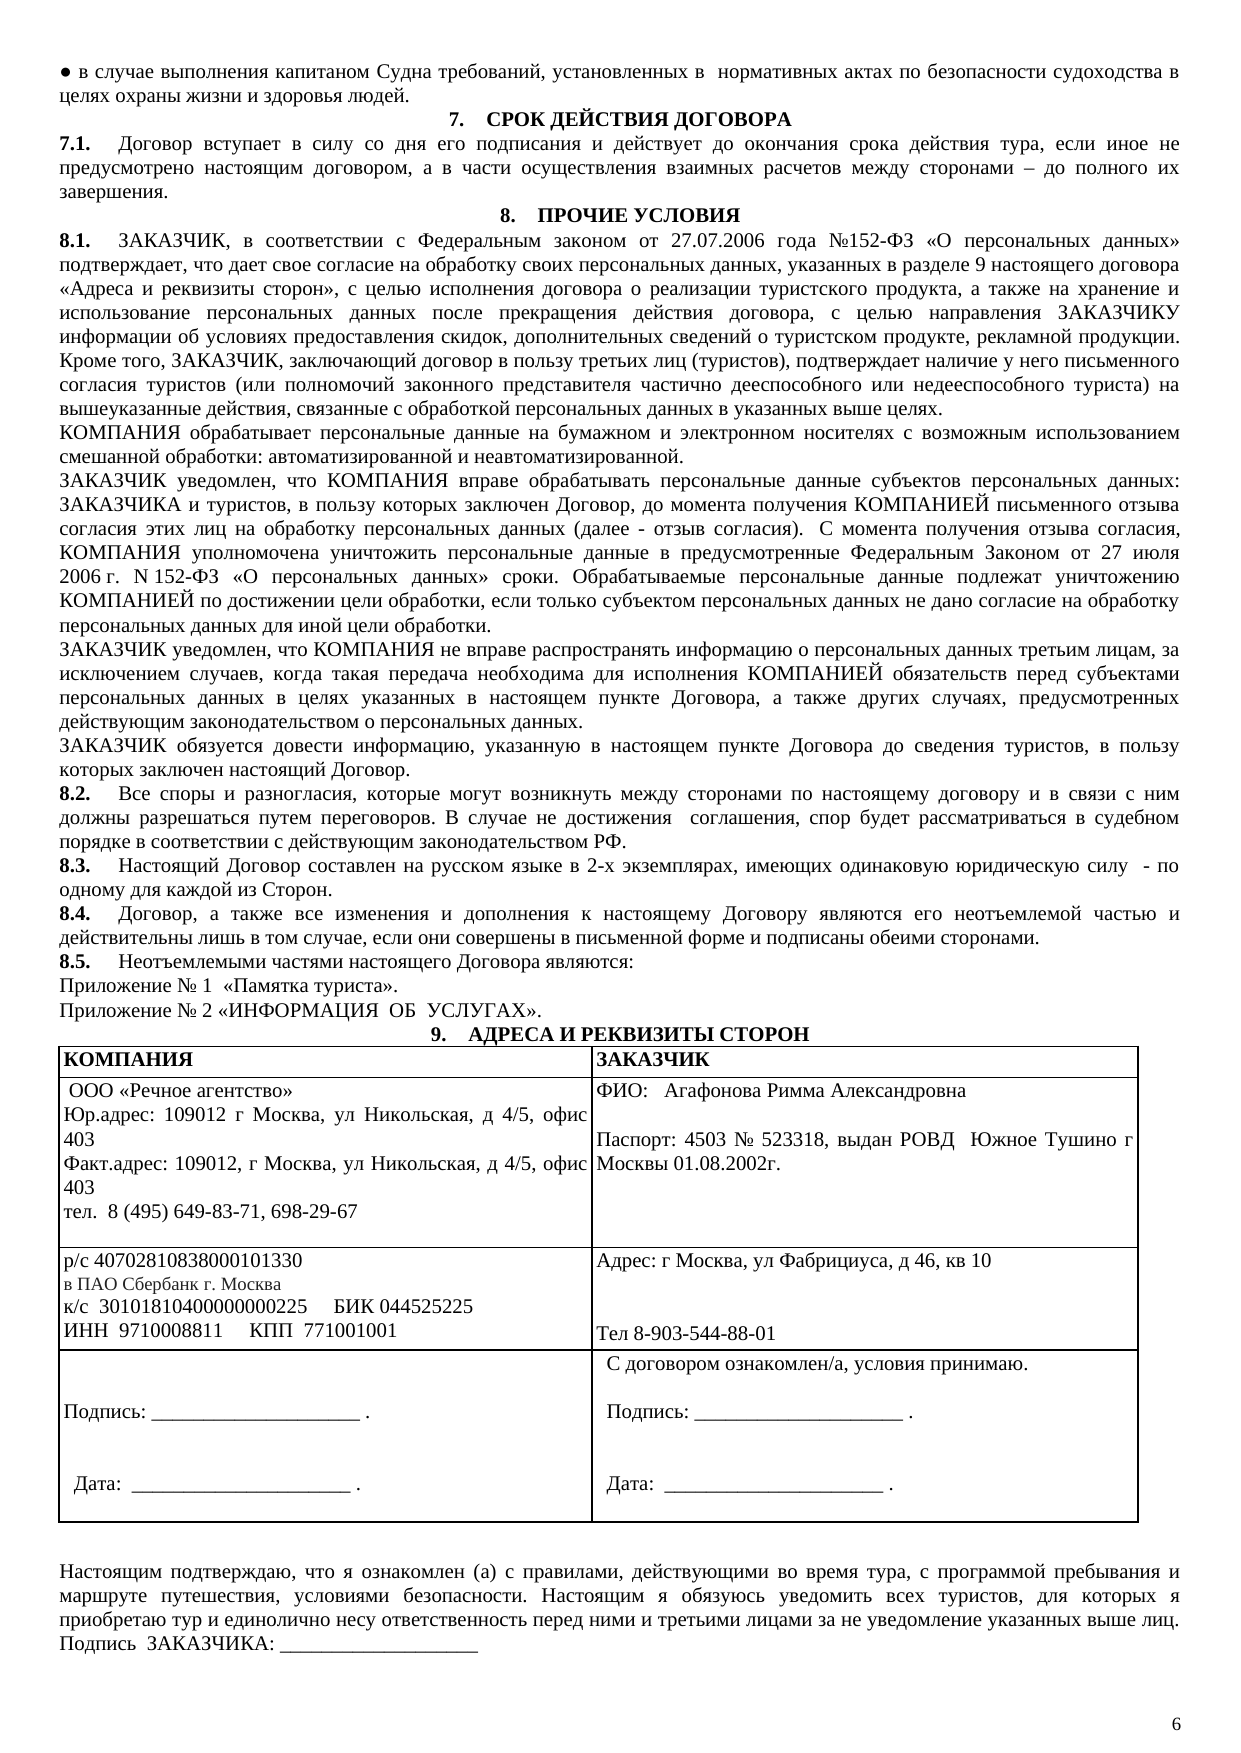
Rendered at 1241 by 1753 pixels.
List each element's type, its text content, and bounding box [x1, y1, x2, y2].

table_header КОМПАНИЯ [60, 1047, 591, 1077]
list ПРОЧИЕ УСЛОВИЯ [59, 203, 1181, 227]
table_cell ФИО: Агафонова Римма Александровна Паспорт: 4503 № 523318, выдан РОВД Южное Тушино г Москвы 01.08.2002г. [593, 1078, 1137, 1247]
text Приложение № 1 «Памятка туриста». [59, 973, 1181, 997]
list СРОК ДЕЙСТВИЯ ДОГОВОРА [59, 107, 1181, 131]
text ЗАКАЗЧИК обязуется довести информацию, указанную в настоящем пункте Договора до сведения туристов, в пользу которых заключен настоящий Договор. [59, 733, 1181, 781]
list ЗАКАЗЧИК, в соответствии с Федеральным законом от 27.07.2006 года №152-ФЗ «О персональных данных» подтверждает, что дает свое согласие на обработку своих персональных данных, указанных в разделе 9 настоящего договора «Адреса и реквизиты сторон», с целью исполнения договора о реализации туристского продукта, а также на хранение и использование персональных данных после прекращения действия договора, с целью направления ЗАКАЗЧИКУ информации об условиях предоставления скидок, дополнительных сведений о туристском продукте, рекламной продукции. Кроме того, ЗАКАЗЧИК, заключающий договор в пользу третьих лиц (туристов), подтверждает наличие у него письменного согласия туристов (или полномочий законного представителя частично дееспособного или недееспособного туриста) на вышеуказанные действия, связанные с обработкой персональных данных в указанных выше целях. [59, 227, 1181, 420]
list Договор, а также все изменения и дополнения к настоящему Договору являются его неотъемлемой частью и действительны лишь в том случае, если они совершены в письменной форме и подписаны обеими сторонами. [59, 901, 1181, 949]
table_cell Адрес: г Москва, ул Фабрициуса, д 46, кв 10 Тел 8-903-544-88-01 [593, 1248, 1137, 1349]
text Настоящим подтверждаю, что я ознакомлен (а) с правилами, действующими во время тура, с программой пребывания и маршруте путешествия, условиями безопасности. Настоящим я обязуюсь уведомить всех туристов, для которых я приобретаю тур и единолично несу ответственность перед ними и третьими лицами за не уведомление указанных выше лиц. Подпись ЗАКАЗЧИКА: ___________________ [59, 1559, 1181, 1655]
list Настоящий Договор составлен на русском языке в 2-х экземплярах, имеющих одинаковую юридическую силу - по одному для каждой из Сторон. [59, 853, 1181, 901]
table_cell Подпись: ____________________ . Дата: _____________________ . [60, 1351, 591, 1521]
table_cell ООО «Речное агентство» Юр.адрес: 109012 г Москва, ул Никольская, д 4/5, офис 403 Факт.адрес: 109012, г Москва, ул Никольская, д 4/5, офис 403 тел. 8 (495) 649-83-71, 698-29-67 [60, 1078, 591, 1247]
list Договор вступает в силу со дня его подписания и действует до окончания срока действия тура, если иное не предусмотрено настоящим договором, а в части осуществления взаимных расчетов между сторонами – до полного их завершения. [59, 131, 1181, 203]
table_cell С договором ознакомлен/а, условия принимаю. Подпись: ____________________ . Дата: _____________________ . [593, 1351, 1137, 1521]
table_header ЗАКАЗЧИК [593, 1047, 1137, 1077]
text ЗАКАЗЧИК уведомлен, что КОМПАНИЯ не вправе распространять информацию о персональных данных третьим лицам, за исключением случаев, когда такая передача необходима для исполнения КОМПАНИЕЙ обязательств перед субъектами персональных данных в целях указанных в настоящем пункте Договора, а также других случаях, предусмотренных действующим законодательством о персональных данных. [59, 637, 1181, 733]
text Приложение № 2 «ИНФОРМАЦИЯ ОБ УСЛУГАХ». [59, 997, 1181, 1022]
text КОМПАНИЯ обрабатывает персональные данные на бумажном и электронном носителях с возможным использованием смешанной обработки: автоматизированной и неавтоматизированной. [59, 420, 1181, 468]
list Неотъемлемыми частями настоящего Договора являются: [59, 949, 1181, 973]
table_cell р/с 40702810838000101330 в ПАО Сбербанк г. Москва к/с 30101810400000000225 БИК 044525225 ИНН 9710008811 КПП 771001001 [60, 1248, 591, 1349]
list Все споры и разногласия, которые могут возникнуть между сторонами по настоящему договору и в связи с ним должны разрешаться путем переговоров. В случае не достижения соглашения, спор будет рассматриваться в судебном порядке в соответствии с действующим законодательством РФ. [59, 781, 1181, 853]
list АДРЕСА И РЕКВИЗИТЫ СТОРОН [59, 1022, 1181, 1046]
text ЗАКАЗЧИК уведомлен, что КОМПАНИЯ вправе обрабатывать персональные данные субъектов персональных данных: ЗАКАЗЧИКА и туристов, в пользу которых заключен Договор, до момента получения КОМПАНИЕЙ письменного отзыва согласия этих лиц на обработку персональных данных (далее - отзыв согласия). С момента получения отзыва согласия, КОМПАНИЯ уполномочена уничтожить персональные данные в предусмотренные Федеральным Законом от 27 июля 2006 г. N 152-ФЗ «О персональных данных» сроки. Обрабатываемые персональные данные подлежат уничтожению КОМПАНИЕЙ по достижении цели обработки, если только субъектом персональных данных не дано согласие на обработку персональных данных для иной цели обработки. [59, 468, 1181, 637]
text ● в случае выполнения капитаном Судна требований, установленных в нормативных актах по безопасности судоходства в целях охраны жизни и здоровья людей. [59, 59, 1181, 107]
